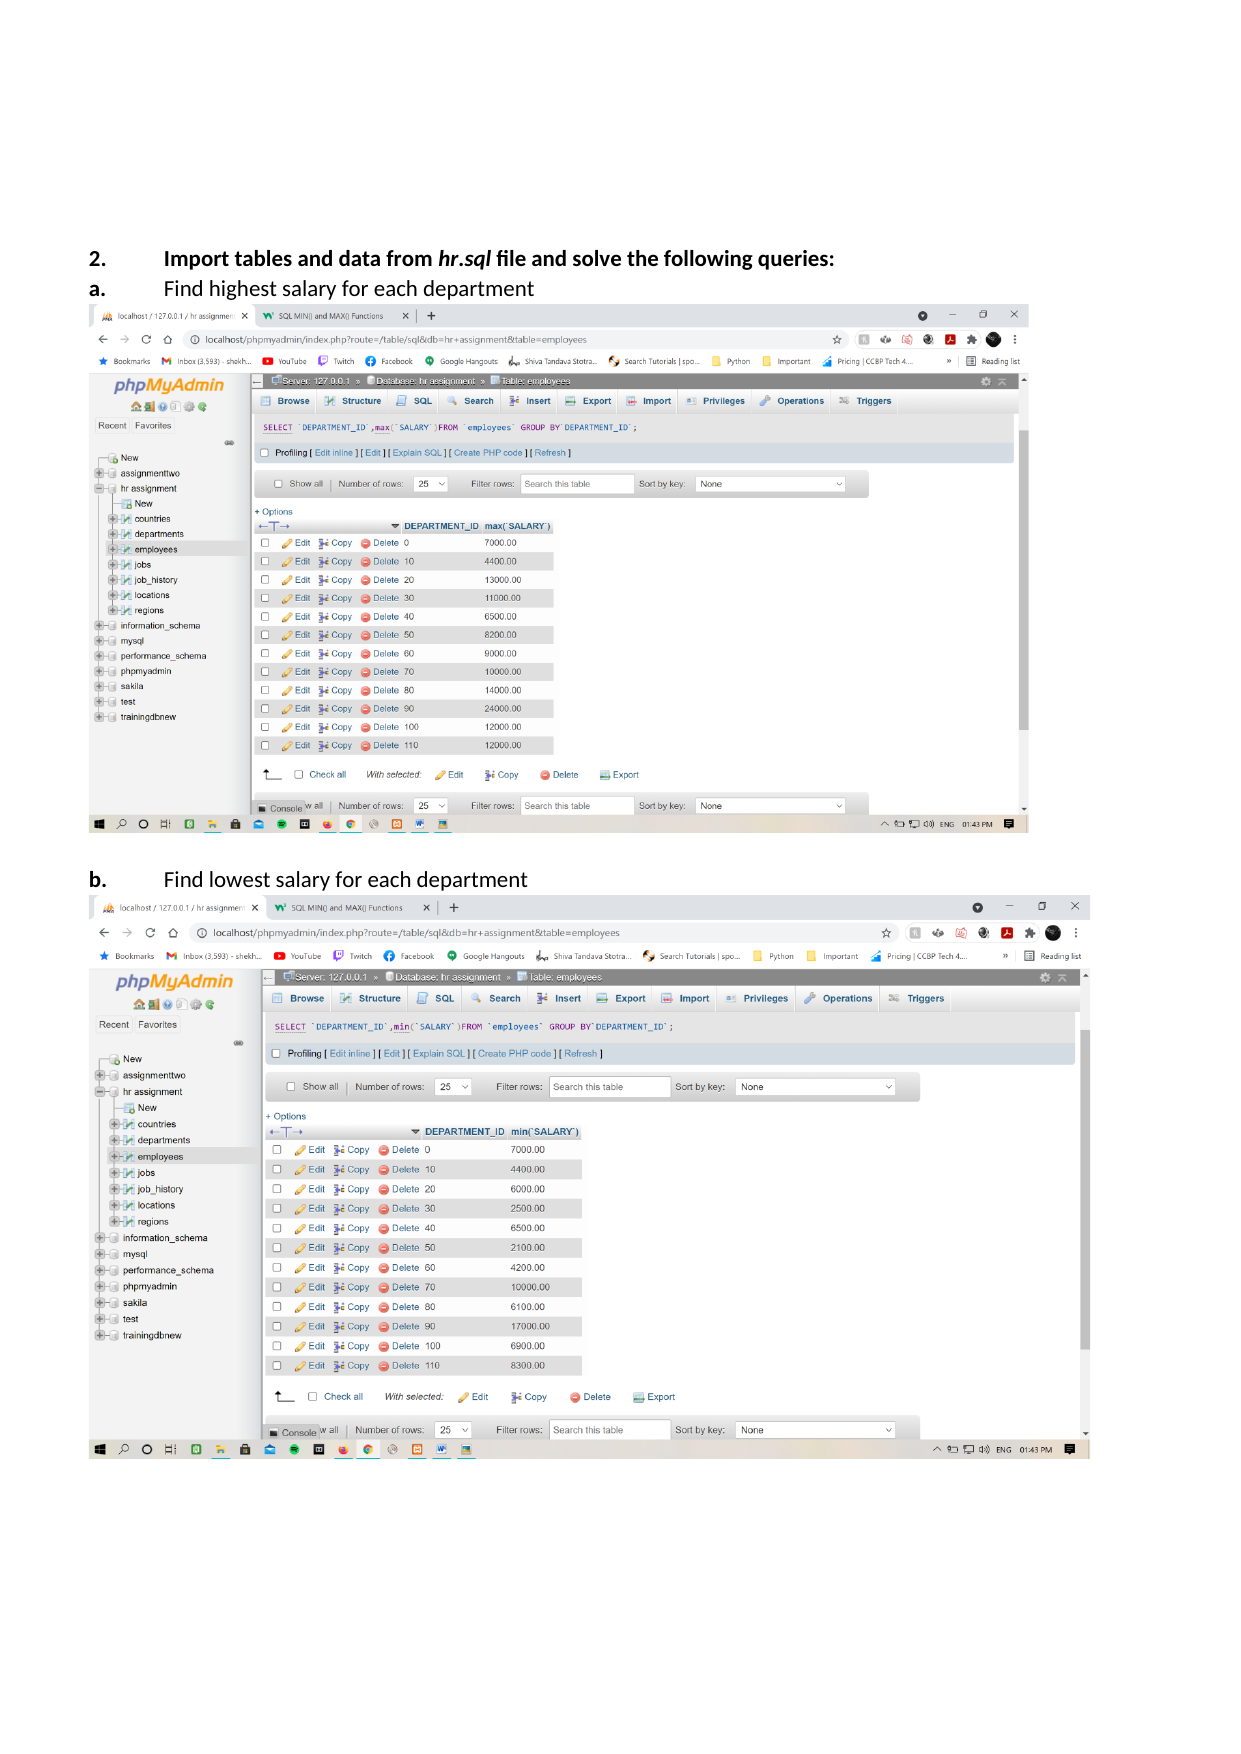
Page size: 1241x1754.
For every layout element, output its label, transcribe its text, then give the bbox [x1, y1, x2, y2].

list Find highest salary for each department [89, 274, 1139, 302]
list Import tables and data from hr.sql file and solve the following queries: [89, 244, 1139, 272]
picture [88, 895, 1091, 1459]
list Find lowest salary for each department [89, 865, 1139, 893]
picture [88, 304, 1029, 833]
